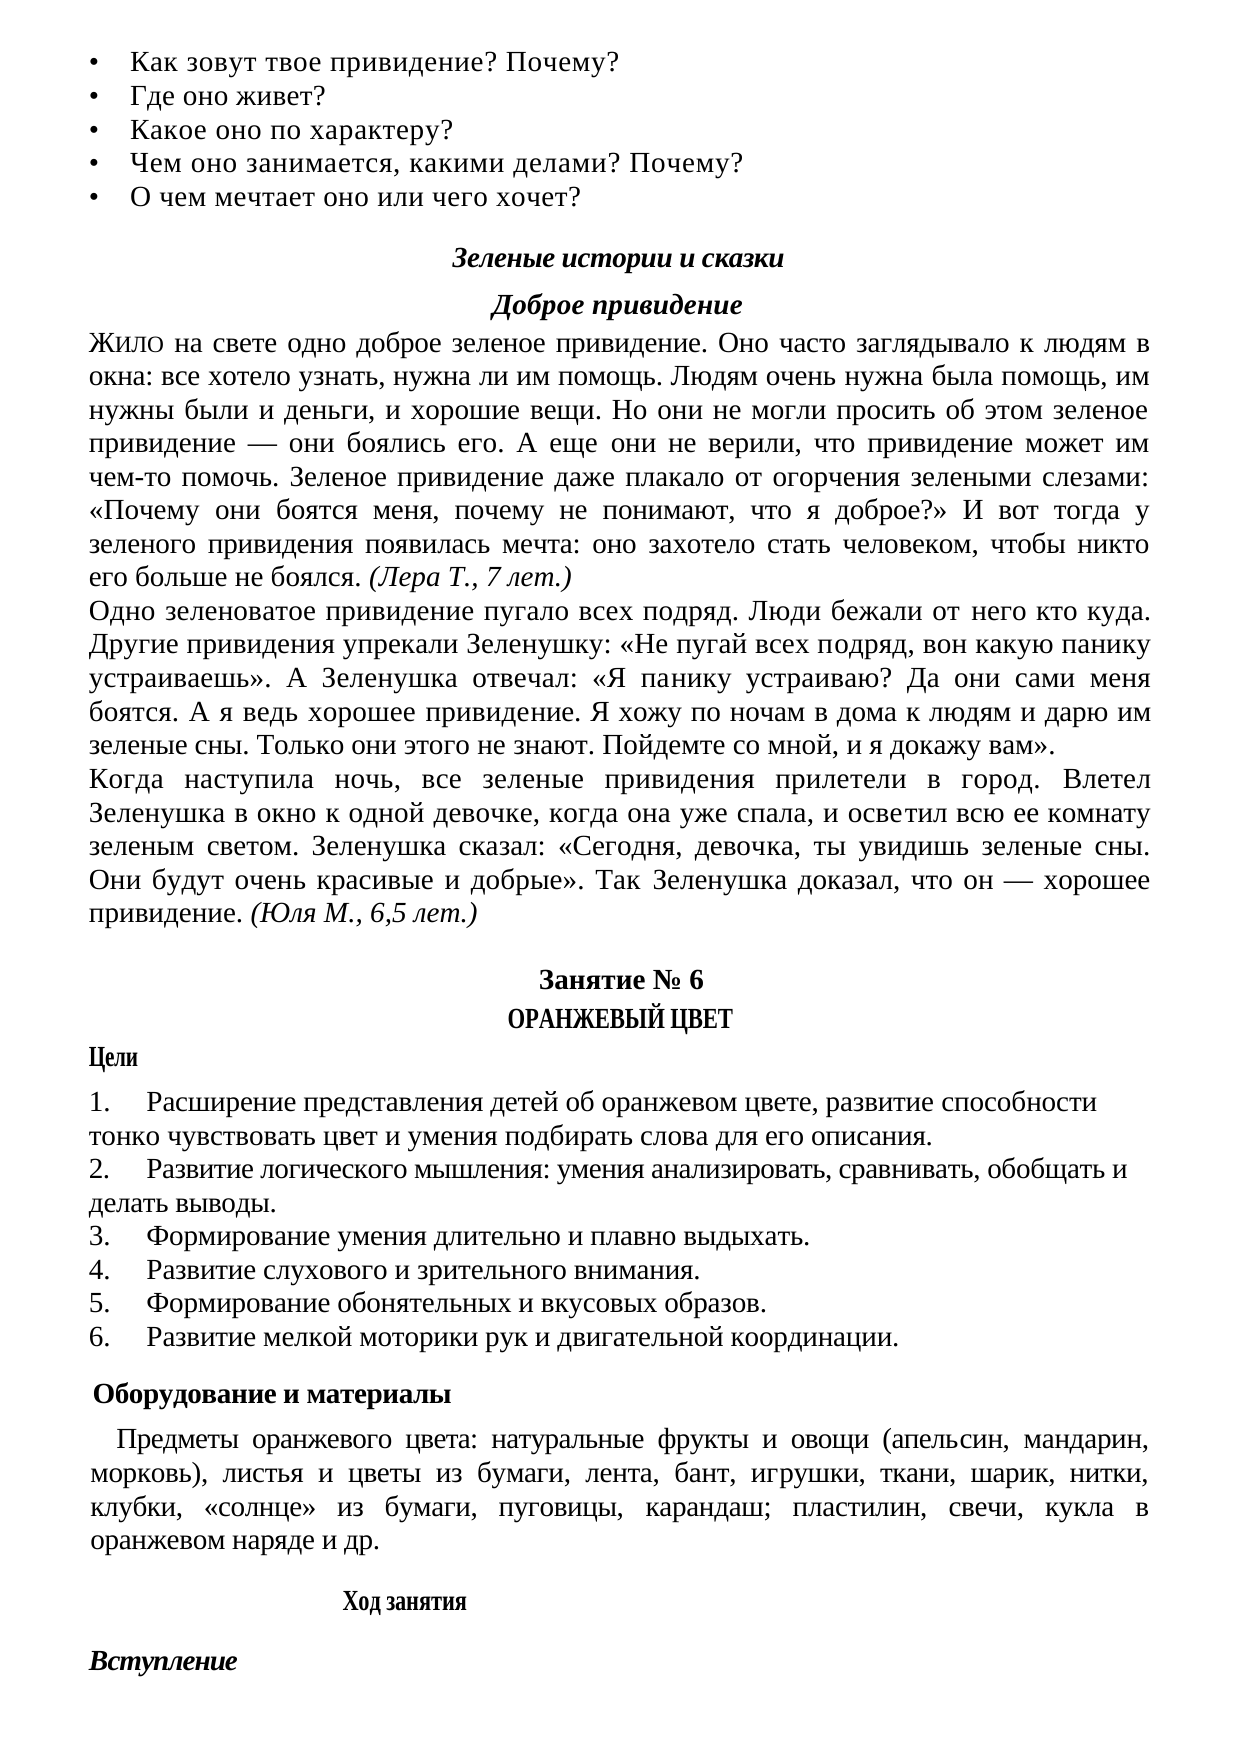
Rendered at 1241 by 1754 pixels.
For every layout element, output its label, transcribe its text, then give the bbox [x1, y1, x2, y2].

text Предметы оранжевого цвета: натуральные фрукты и овощи (апельсин, мандарин, морковь), листья и цветы из бумаги, лента, бант, игрушки, ткани, шарик, нитки, клубки, «солнце» из бумаги, пуговицы, карандаш; пластилин, свечи, кукла в оранжевом наряде и др. [90, 1422, 1149, 1556]
list Формирование умения длительно и плавно выдыхать. [89, 1218, 1151, 1252]
text Зеленые истории и сказки [89, 240, 1148, 274]
list Где оно живет? [89, 78, 1151, 111]
list Как зовут твое привидение? Почему? [89, 44, 1151, 78]
list О чем мечтает оно или чего хочет? [89, 179, 1151, 213]
text Вступление [89, 1643, 921, 1677]
list Развитие слухового и зрительного внимания. [89, 1252, 1151, 1285]
text Занятие № 6 [91, 962, 1151, 996]
list Развитие мелкой моторики рук и двигательной координации. [89, 1319, 1151, 1352]
list Развитие логического мышления: умения анализировать, сравнивать, обобщать и делать выводы. [89, 1151, 1151, 1218]
text Когда наступила ночь, все зеленые привидения прилетели в город. Влетел Зеленушка в окно к одной девочке, когда она уже спала, и осветил всю ее комнату зеленым светом. Зеленушка сказал: «Сегодня, девочка, ты увидишь зеленые сны. Они будут очень красивые и добрые». Так Зеленушка доказал, что он — хорошее привидение. (Юля М., 6,5 лет.) [89, 761, 1151, 929]
text Оборудование и материалы [92, 1376, 1151, 1409]
text ОРАНЖЕВЫЙ ЦВЕТ [89, 1001, 1151, 1034]
list Чем оно занимается, какими делами? Почему? [89, 146, 1151, 179]
text Одно зеленоватое привидение пугало всех подряд. Люди бежали от него кто куда. Другие привидения упрекали Зеленушку: «Не пугай всех подряд, вон какую панику устраиваешь». А Зеленушка отвечал: «Я панику устраиваю? Да они сами меня боятся. А я ведь хорошее привидение. Я хожу по ночам в дома к людям и дарю им зеленые сны. Только они этого не знают. Пойдемте со мной, и я докажу вам». [89, 593, 1151, 761]
list Какое оно по характеру? [89, 112, 1151, 146]
text Доброе привидение [89, 287, 1146, 321]
text Ход занятия [91, 1583, 921, 1616]
list Расширение представления детей об оранжевом цвете, развитие способности тонко чувствовать цвет и умения подбирать слова для его описания. [89, 1084, 1151, 1151]
text Цели [89, 1039, 1151, 1073]
text Жило на свете одно доброе зеленое привидение. Оно часто заглядывало к людям в окна: все хотело узнать, нужна ли им помощь. Людям очень нужна была помощь, им нужны были и деньги, и хорошие вещи. Но они не могли просить об этом зеленое привидение — они боялись его. А еще они не верили, что привидение может им чем-то помочь. Зеленое привидение даже плакало от огорчения зелеными слезами: «Почему они боятся меня, почему не понимают, что я доброе?» И вот тогда у зеленого привидения появилась мечта: оно захотело стать человеком, чтобы никто его больше не боялся. (Лера Т., 7 лет.) [89, 325, 1150, 593]
list Формирование обонятельных и вкусовых образов. [89, 1285, 1151, 1319]
